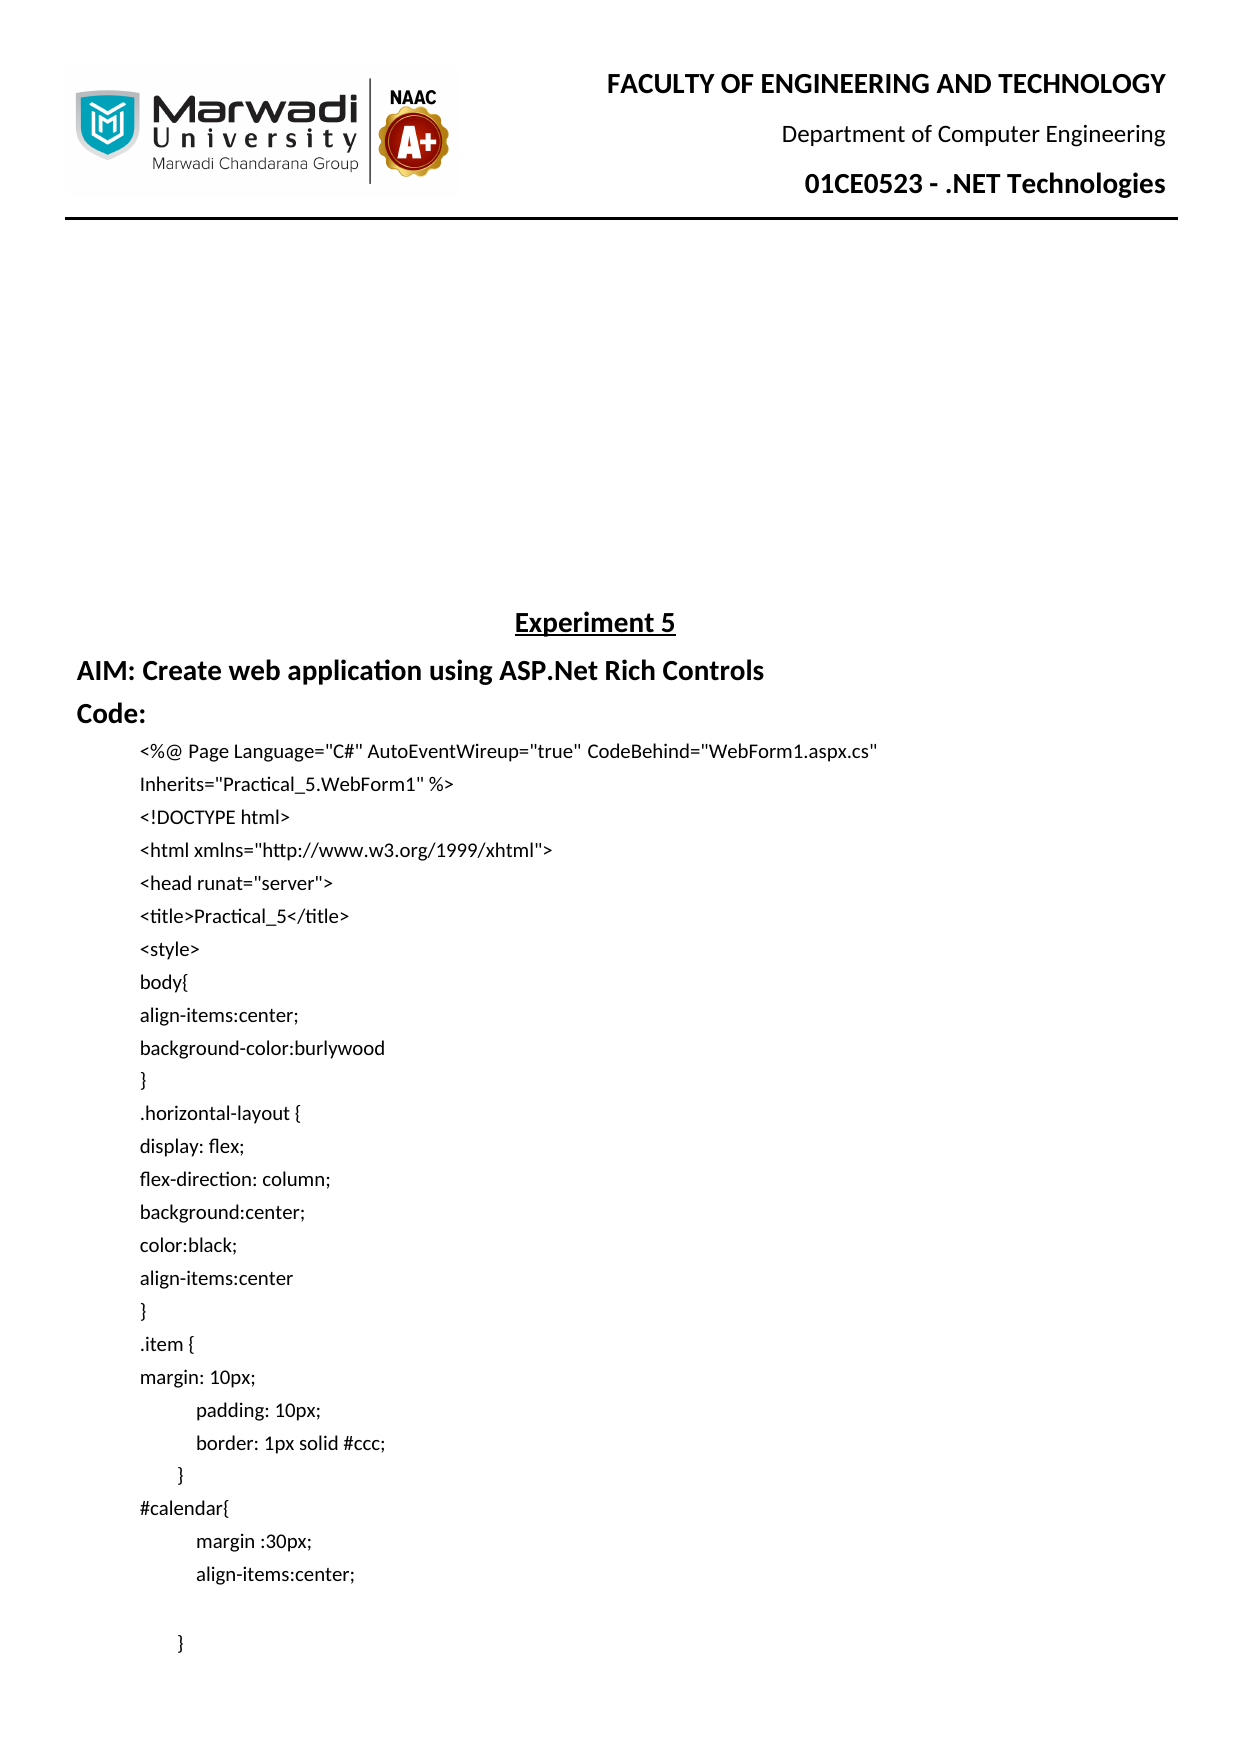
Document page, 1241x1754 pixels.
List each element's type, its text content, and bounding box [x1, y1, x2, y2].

text } [139, 1298, 1178, 1323]
text align-items:center [139, 1265, 1178, 1291]
text Inherits="Practical_5.WebForm1" %> [139, 771, 1178, 797]
text background:center; [139, 1199, 1178, 1225]
text margin :30px; [139, 1528, 1178, 1554]
text border: 1px solid #ccc; [139, 1430, 1178, 1455]
text Experiment 5 [450, 604, 1178, 639]
picture [64, 65, 459, 197]
text } [139, 1630, 1178, 1655]
text align-items:center; [139, 1002, 1178, 1027]
text padding: 10px; [139, 1397, 1178, 1422]
text .horizontal-layout { [139, 1101, 1178, 1126]
text body{ [139, 969, 1178, 994]
text .item { [139, 1331, 1178, 1356]
text <html xmlns="http://www.w3.org/1999/xhtml"> [139, 837, 1178, 863]
text Code: [77, 695, 1178, 731]
text color:black; [139, 1232, 1178, 1258]
text <%@ Page Language="C#" AutoEventWireup="true" CodeBehind="WebForm1.aspx.cs" [139, 738, 1178, 764]
text background-color:burlywood [139, 1035, 1178, 1060]
text <style> [139, 936, 1178, 961]
text AIM: Create web application using ASP.Net Rich Controls [77, 652, 1178, 688]
text } [139, 1068, 1178, 1093]
text flex-direction: column; [139, 1166, 1178, 1192]
text margin: 10px; [139, 1364, 1178, 1389]
text <head runat="server"> [139, 870, 1178, 896]
text } [139, 1463, 1178, 1488]
text display: flex; [139, 1133, 1178, 1159]
text #calendar{ [64, 1496, 1178, 1521]
text <title>Practical_5</title> [139, 903, 1178, 928]
text align-items:center; [139, 1561, 1178, 1587]
text <!DOCTYPE html> [139, 804, 1178, 830]
